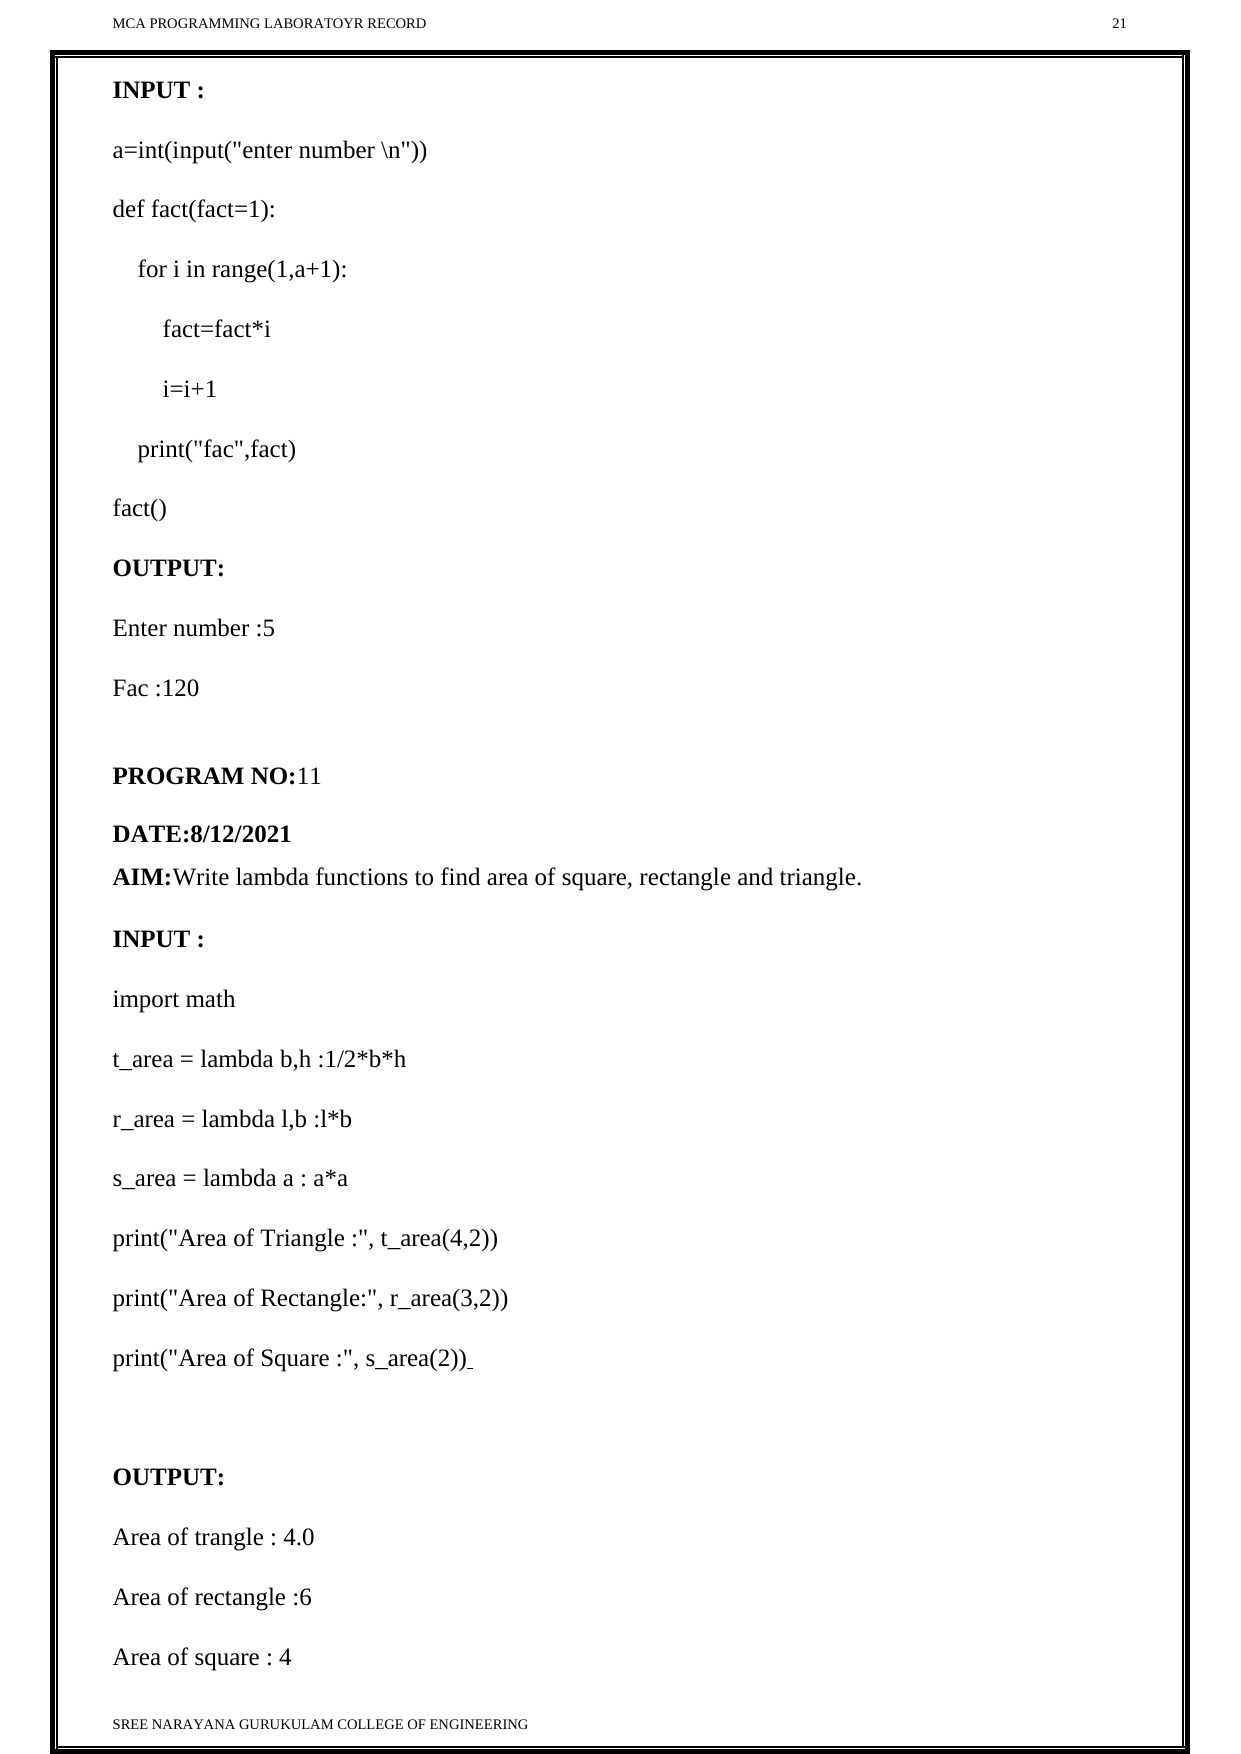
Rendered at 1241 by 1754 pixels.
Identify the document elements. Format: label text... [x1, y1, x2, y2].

text print("Area of Rectangle:", r_area(3,2)) [112, 1283, 1128, 1312]
text INPUT : [112, 924, 1128, 953]
text fact() [112, 493, 1128, 522]
text PROGRAM NO:11 [112, 761, 1128, 790]
text i=i+1 [112, 374, 1128, 403]
text DATE:8/12/2021 [112, 819, 1128, 848]
text s_area = lambda a : a*a [112, 1163, 1128, 1192]
text r_area = lambda l,b :l*b [112, 1104, 1128, 1132]
text a=int(input("enter number \n")) [112, 135, 1128, 163]
text def fact(fact=1): [112, 194, 1128, 223]
text AIM:Write lambda functions to find area of square, rectangle and triangle. [112, 862, 1128, 891]
text Fac :120 [112, 673, 1128, 702]
text Area of square : 4 [112, 1642, 1128, 1671]
text OUTPUT: [112, 553, 1128, 582]
text fact=fact*i [112, 314, 1128, 343]
text print("fac",fact) [112, 434, 1128, 462]
text INPUT : [112, 75, 1128, 104]
text import math [112, 984, 1128, 1013]
text Area of trangle : 4.0 [112, 1522, 1128, 1551]
text print("Area of Square :", s_area(2)) [112, 1343, 1128, 1372]
text OUTPUT: [112, 1462, 1128, 1491]
text t_area = lambda b,h :1/2*b*h [112, 1044, 1128, 1073]
text print("Area of Triangle :", t_area(4,2)) [112, 1223, 1128, 1252]
text for i in range(1,a+1): [112, 254, 1128, 283]
text Area of rectangle :6 [112, 1582, 1128, 1611]
text Enter number :5 [112, 613, 1128, 642]
